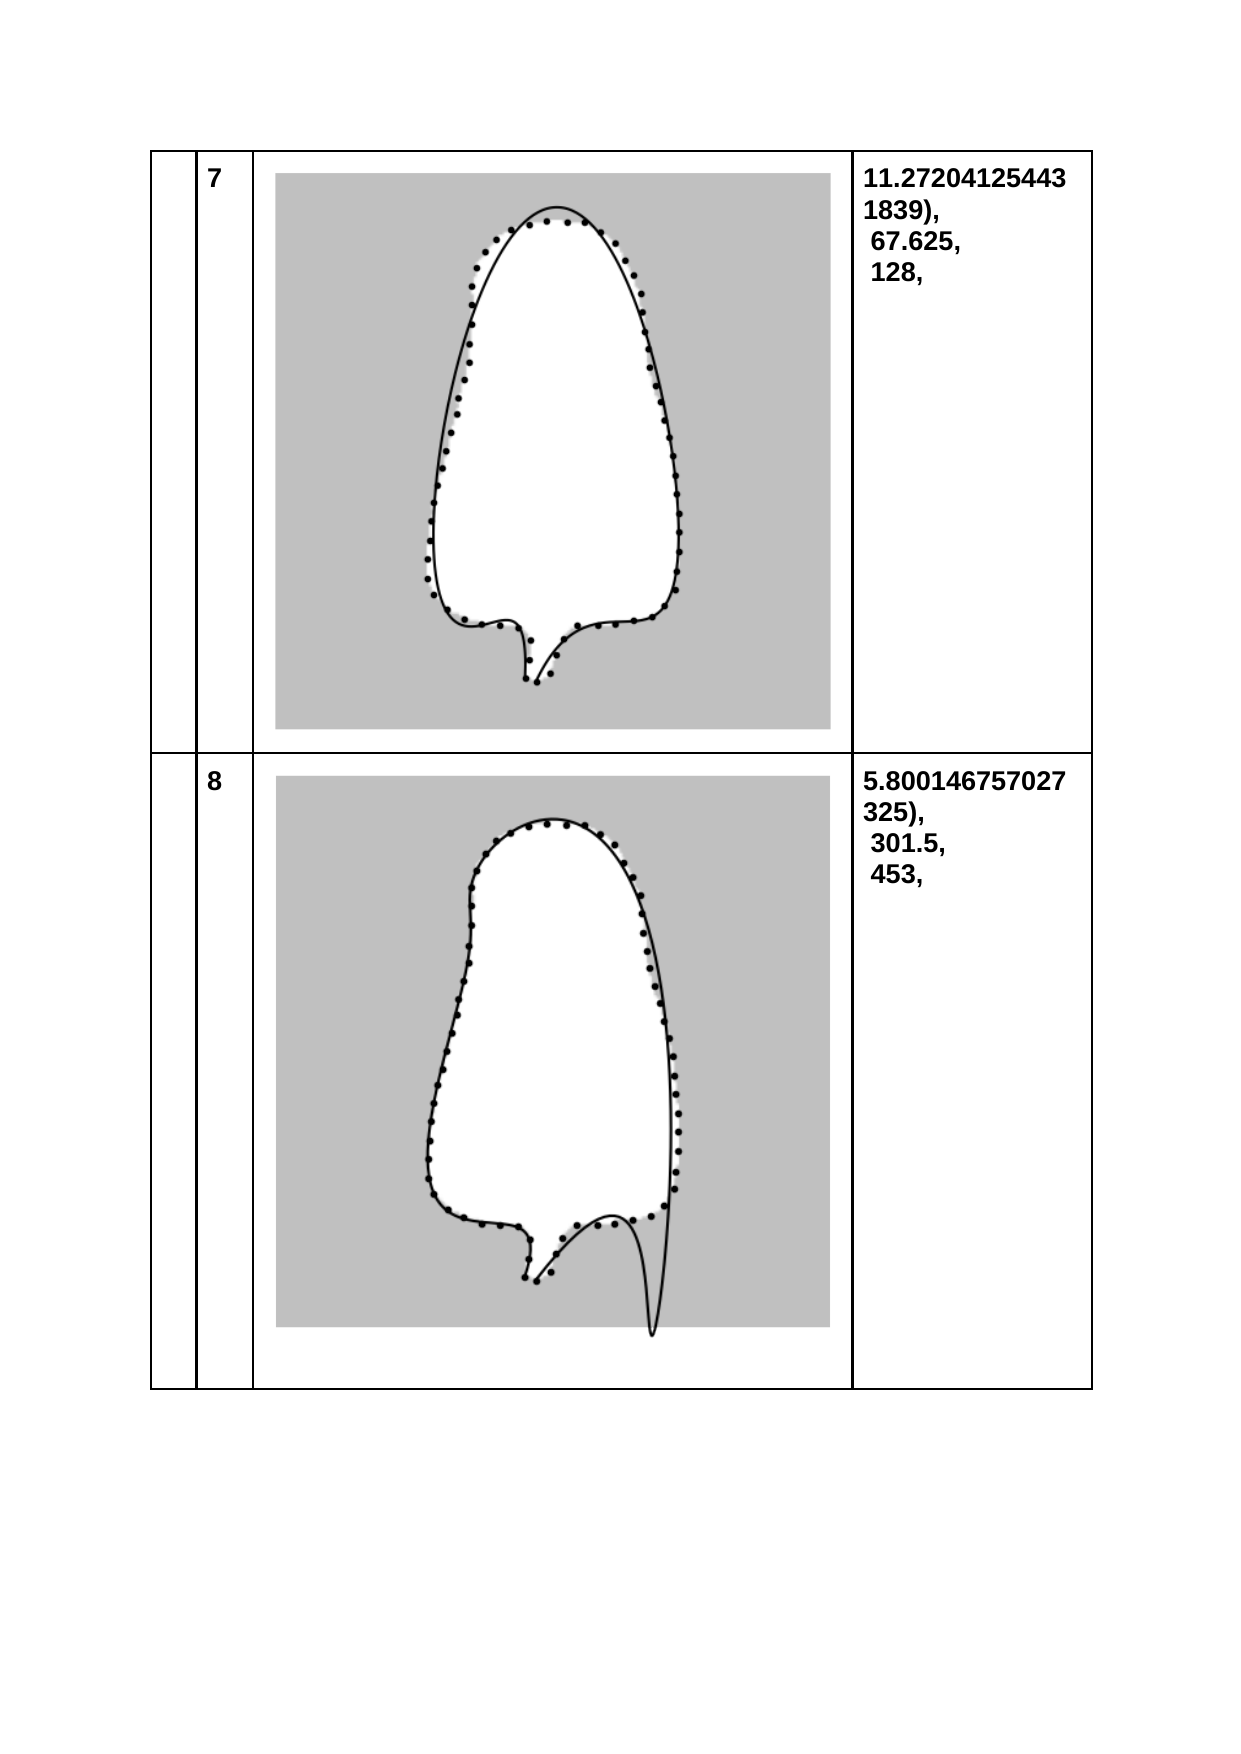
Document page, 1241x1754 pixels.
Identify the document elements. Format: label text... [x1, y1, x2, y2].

table_cell 5.800146757027325), 301.5, 453, [854, 754, 1091, 1387]
table_cell [254, 152, 851, 752]
table_cell 8 [198, 754, 252, 1387]
picture [263, 764, 842, 1377]
table_cell [152, 754, 195, 1387]
picture [263, 162, 842, 742]
table_cell [152, 152, 195, 752]
table_cell [254, 754, 851, 1387]
table_cell 11.272041254431839), 67.625, 128, [854, 152, 1091, 752]
table_cell 7 [198, 152, 252, 752]
